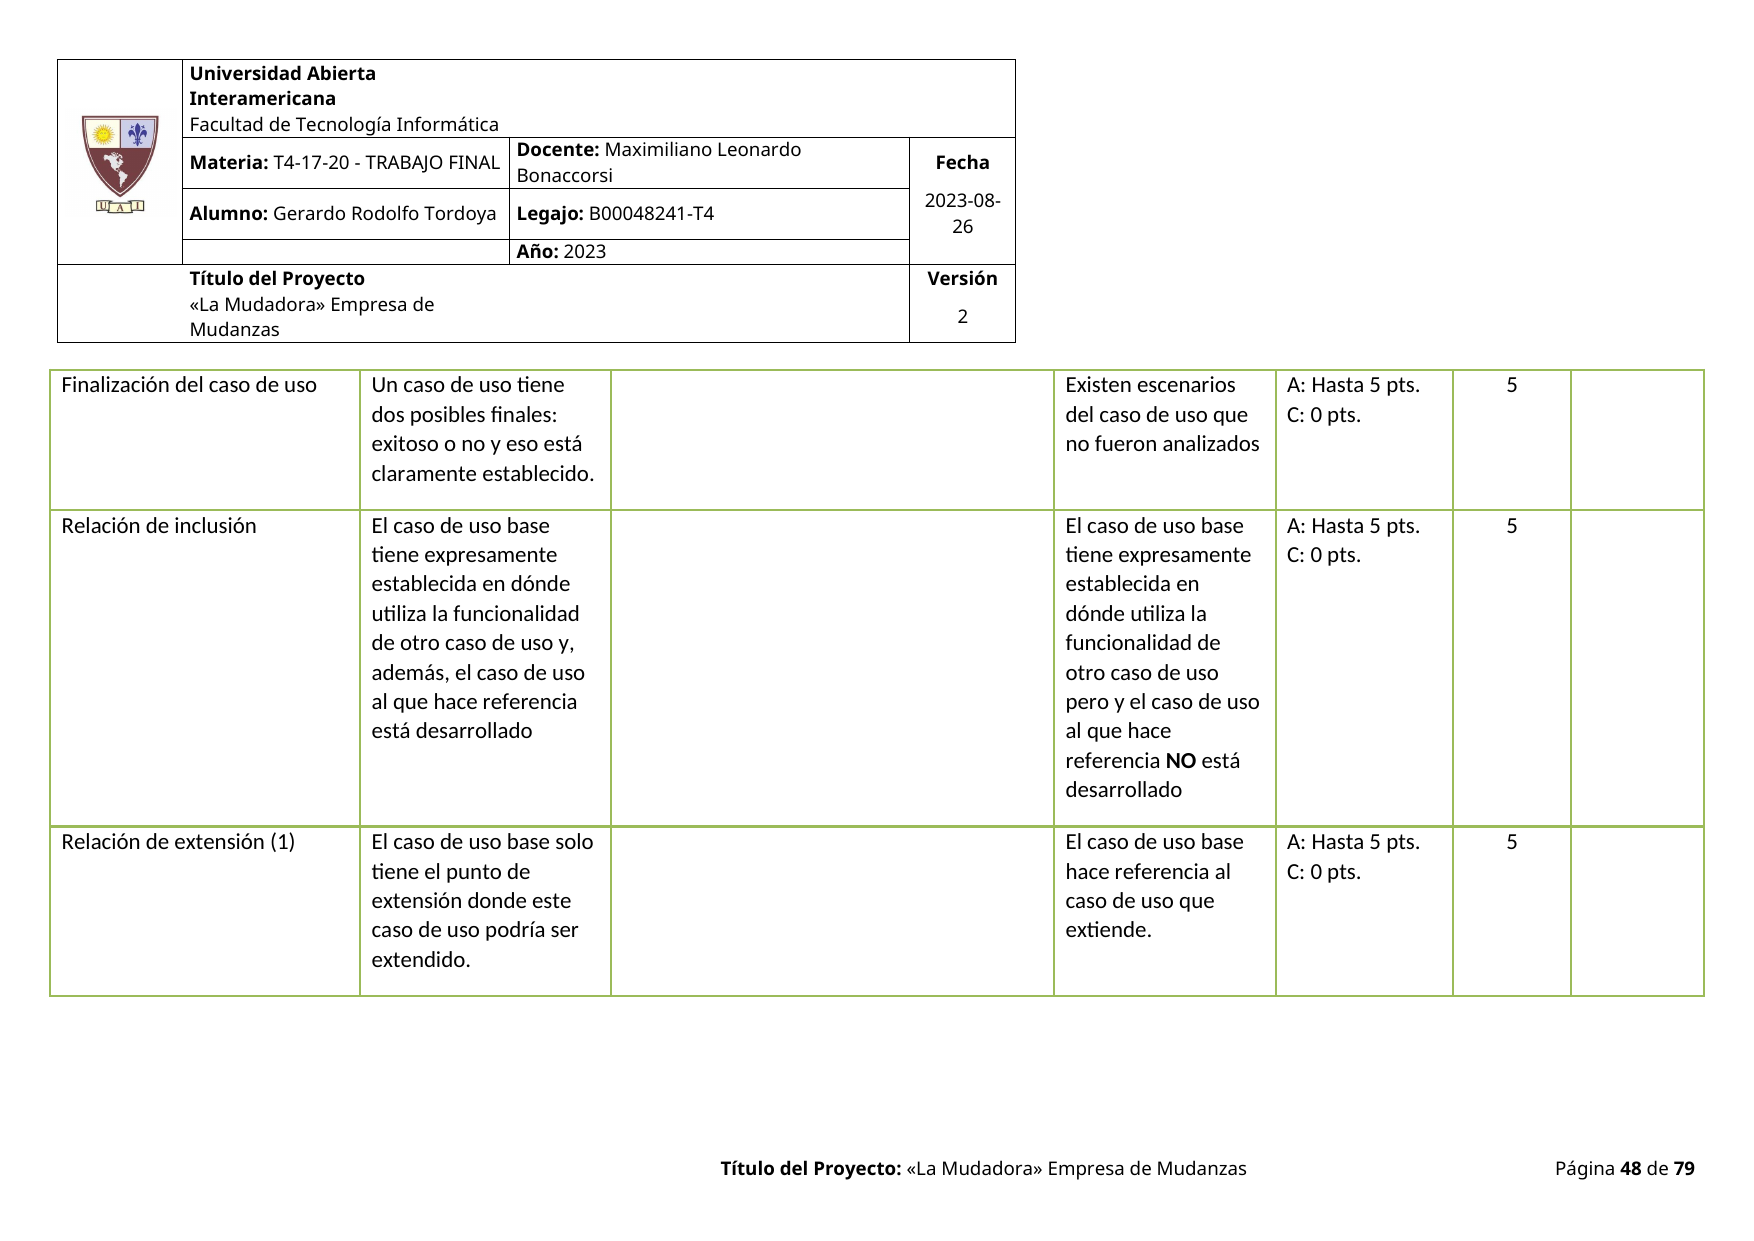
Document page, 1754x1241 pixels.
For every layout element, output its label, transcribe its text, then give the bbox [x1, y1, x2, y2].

table_cell Relación de extensión (1) [51, 828, 359, 995]
table_cell [612, 511, 1053, 825]
table_cell Existen escenarios del caso de uso que no fueron analizados [1055, 371, 1275, 509]
table_cell 5 [1454, 371, 1570, 509]
table_cell El caso de uso base tiene expresamente establecida en dónde utiliza la funcionalidad de otro caso de uso y, además, el caso de uso al que hace referencia está desarrollado [361, 511, 610, 825]
table_cell [612, 371, 1053, 509]
table_cell [1572, 511, 1703, 825]
table_cell El caso de uso base hace referencia al caso de uso que extiende. [1055, 828, 1275, 995]
picture [64, 108, 177, 217]
table_cell 5 [1454, 828, 1570, 995]
table_cell El caso de uso base tiene expresamente establecida en dónde utiliza la funcionalidad de otro caso de uso pero y el caso de uso al que hace referencia NO está desarrollado [1055, 511, 1275, 825]
table_cell A: Hasta 5 pts. C: 0 pts. [1277, 828, 1452, 995]
table_cell Finalización del caso de uso [51, 371, 359, 509]
table_cell Un caso de uso tiene dos posibles finales: exitoso o no y eso está claramente establecido. [361, 371, 610, 509]
table_cell A: Hasta 5 pts. C: 0 pts. [1277, 511, 1452, 825]
table_cell A: Hasta 5 pts. C: 0 pts. [1277, 371, 1452, 509]
table_cell [612, 828, 1053, 995]
table_cell [1572, 371, 1703, 509]
table_cell 5 [1454, 511, 1570, 825]
table_cell [1572, 828, 1703, 995]
table_cell El caso de uso base solo tiene el punto de extensión donde este caso de uso podría ser extendido. [361, 828, 610, 995]
table_cell Relación de inclusión [51, 511, 359, 825]
